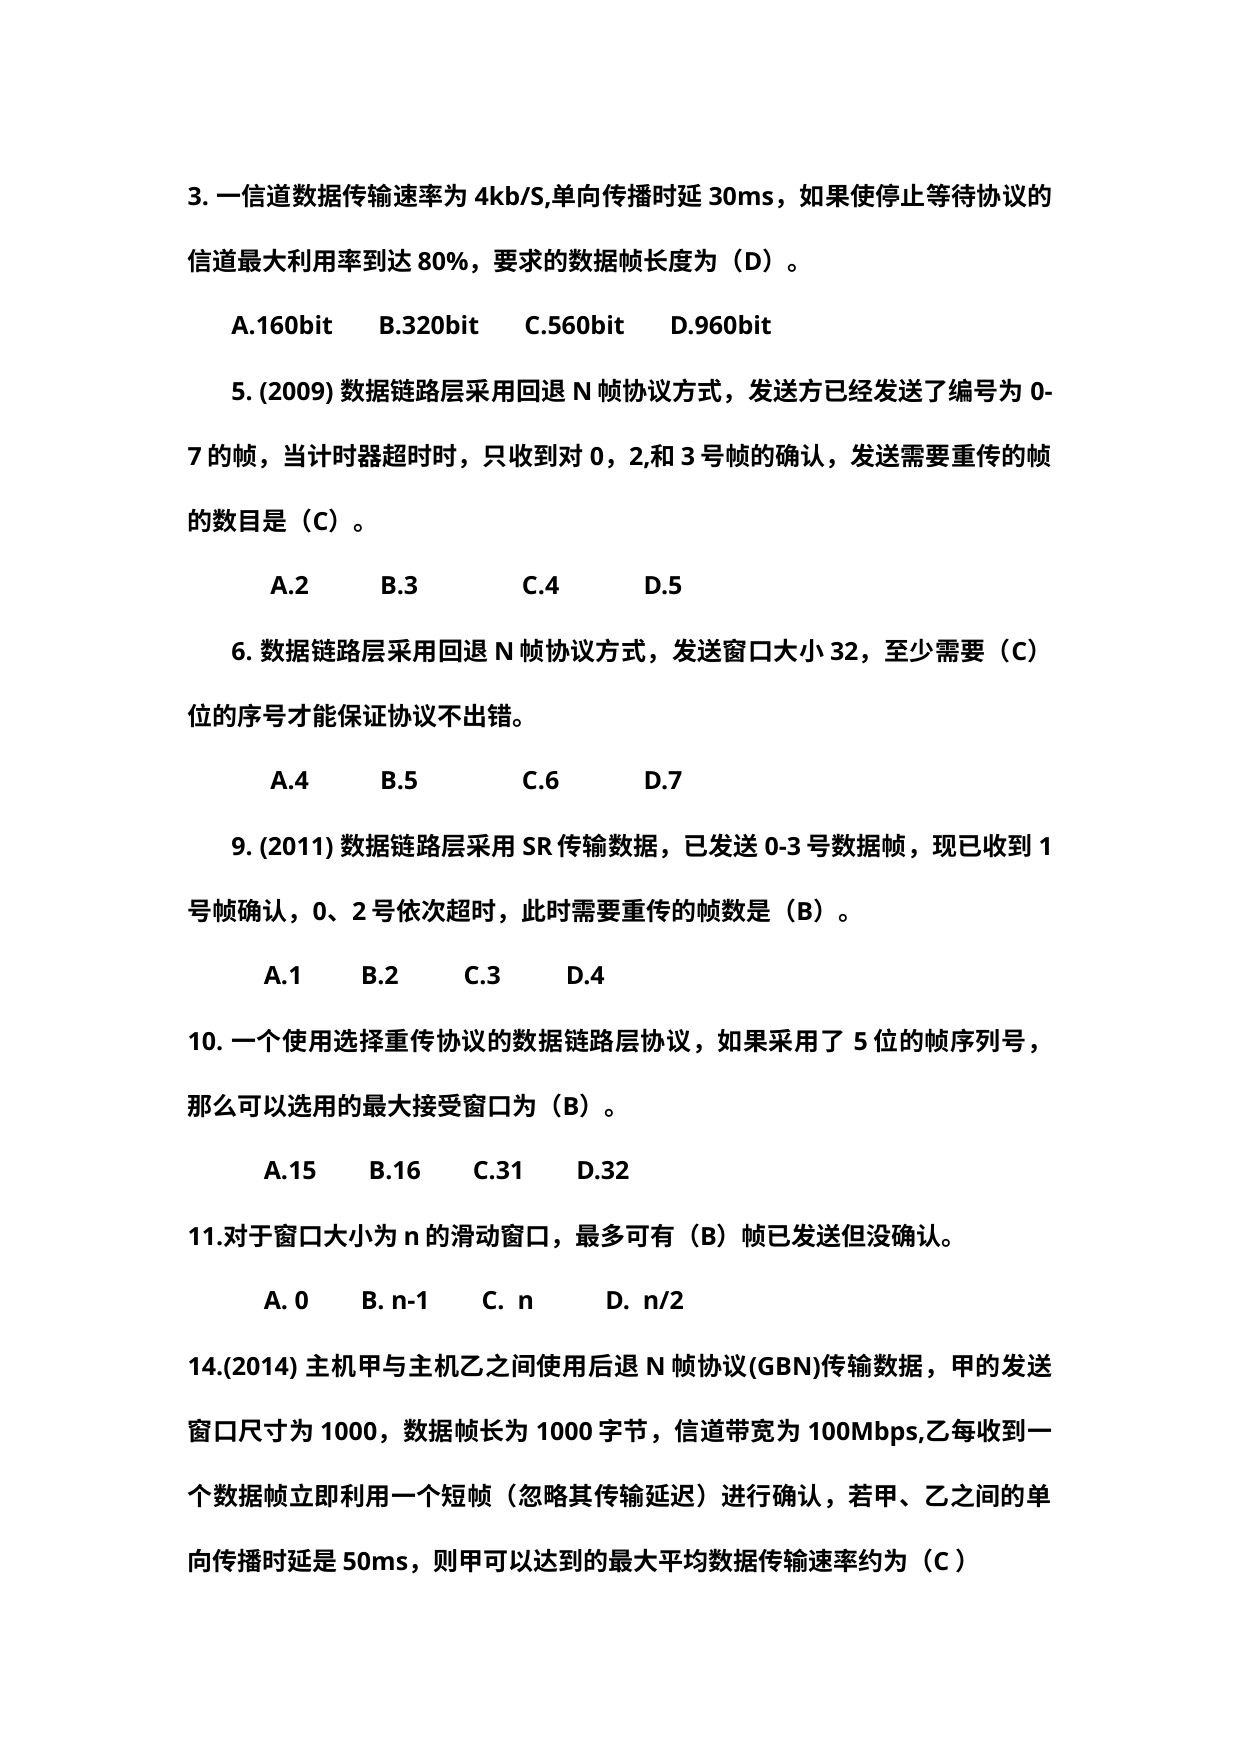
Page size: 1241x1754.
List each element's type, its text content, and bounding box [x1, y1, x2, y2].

text A.2 B.3 C.4 D.5 [187, 552, 1053, 617]
text 6. 数据链路层采用回退N帧协议方式，发送窗口大小32，至少需要（C）位的序号才能保证协议不出错。 [187, 617, 1053, 747]
text A. 0 B. n-1 C. n D. n/2 [187, 1267, 1053, 1332]
text A.1 B.2 C.3 D.4 10. 一个使用选择重传协议的数据链路层协议，如果采用了5位的帧序列号，那么可以选用的最大接受窗口为（B）。 [187, 942, 1053, 1137]
text 5. (2009) 数据链路层采用回退N帧协议方式，发送方已经发送了编号为0-7的帧，当计时器超时时，只收到对0，2,和3号帧的确认，发送需要重传的帧的数目是（C）。 [187, 357, 1053, 552]
text A.4 B.5 C.6 D.7 [187, 747, 1053, 812]
text A.15 B.16 C.31 D.32 [187, 1137, 1053, 1202]
text 11.对于窗口大小为n的滑动窗口，最多可有（B）帧已发送但没确认。 [187, 1202, 1053, 1267]
text 14.(2014) 主机甲与主机乙之间使用后退N帧协议(GBN)传输数据，甲的发送窗口尺寸为1000，数据帧长为1000字节，信道带宽为100Mbps,乙每收到一个数据帧立即利用一个短帧（忽略其传输延迟）进行确认，若甲、乙之间的单向传播时延是50ms，则甲可以达到的最大平均数据传输速率约为（C ） [187, 1332, 1053, 1592]
text A.160bit B.320bit C.560bit D.960bit [187, 292, 1053, 357]
text 3. 一信道数据传输速率为4kb/S,单向传播时延30ms，如果使停止等待协议的信道最大利用率到达80%，要求的数据帧长度为（D）。 [187, 162, 1053, 292]
text 9. (2011) 数据链路层采用SR传输数据，已发送0-3号数据帧，现已收到1号帧确认，0、2号依次超时，此时需要重传的帧数是（B）。 [187, 812, 1053, 942]
